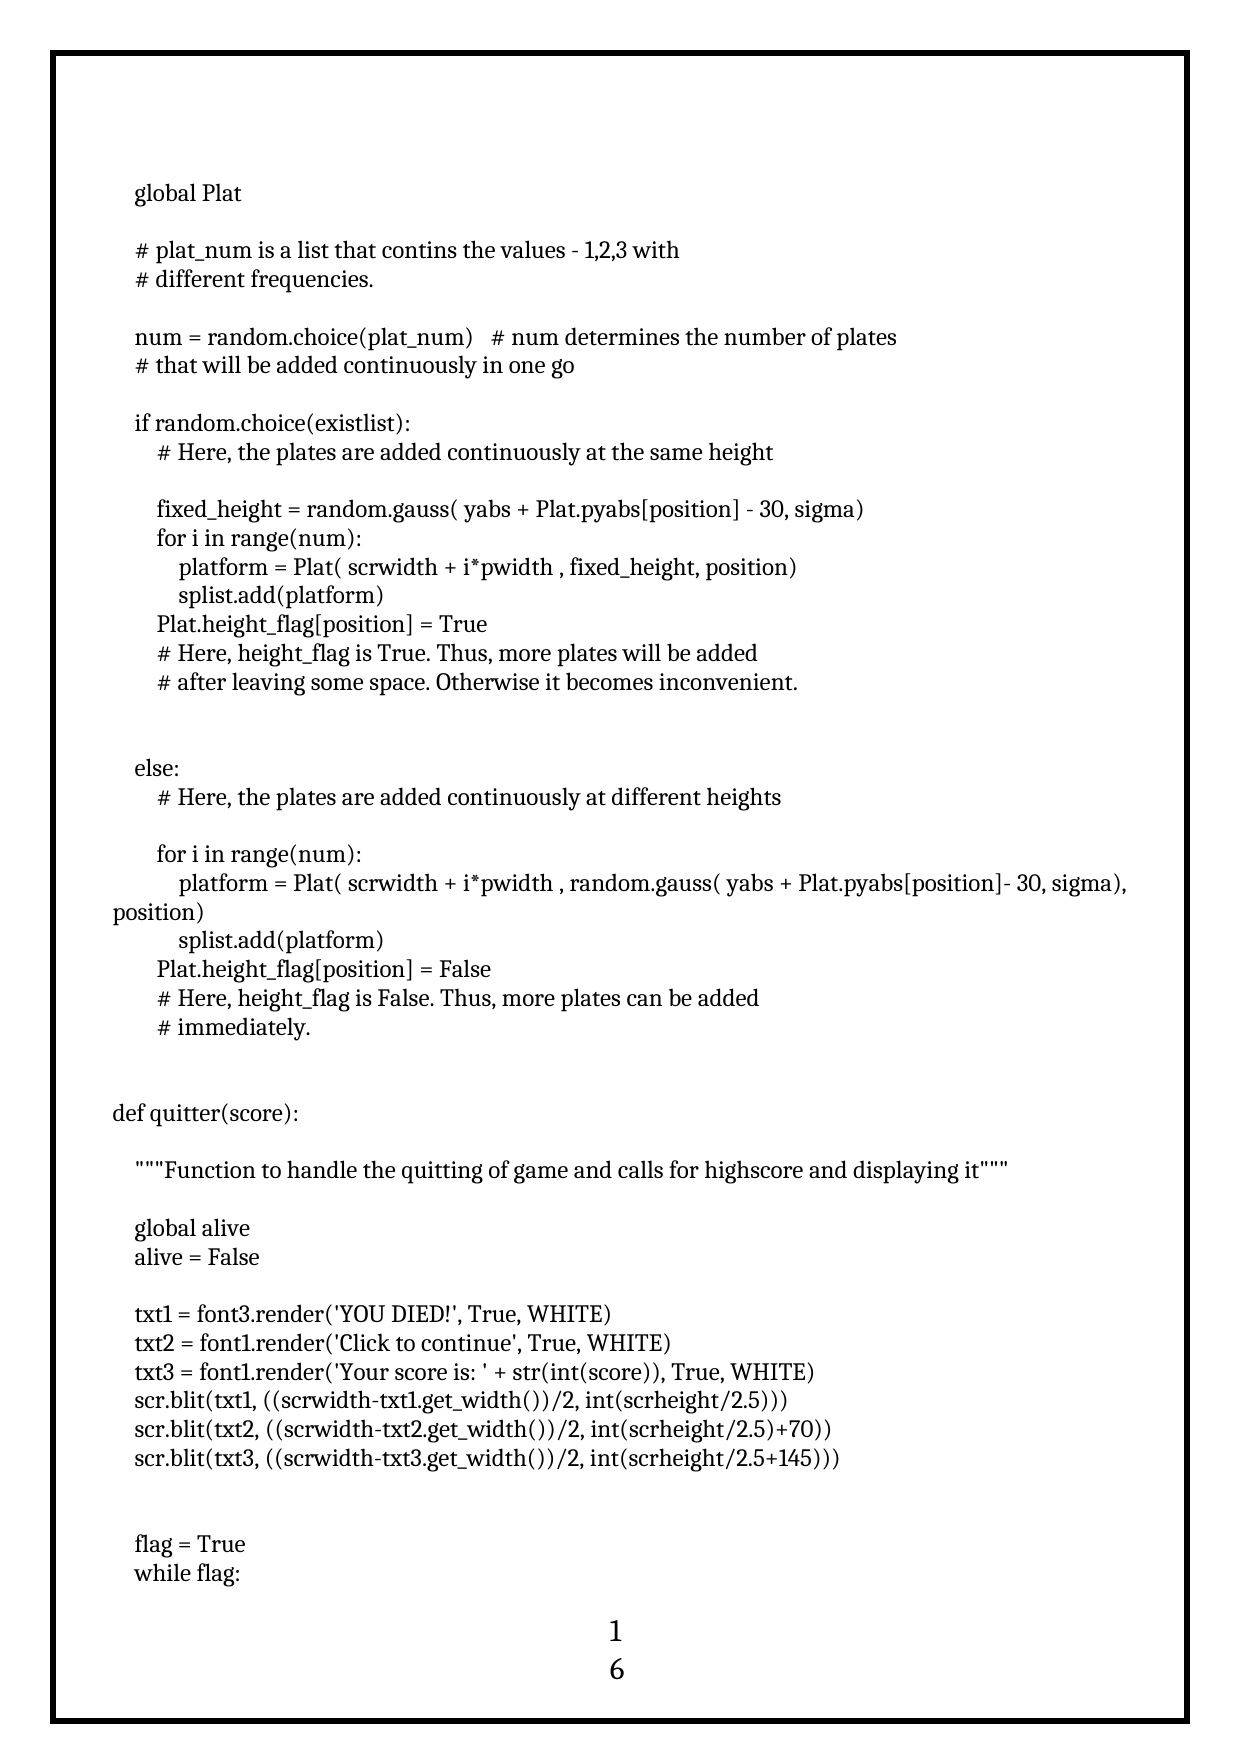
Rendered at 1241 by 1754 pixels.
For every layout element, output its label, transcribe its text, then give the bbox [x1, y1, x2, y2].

text # Here, height_flag is False. Thus, more plates can be added [112, 984, 1128, 1012]
text flag = True [112, 1530, 1128, 1559]
text # Here, the plates are added continuously at different heights [112, 782, 1128, 811]
text scr.blit(txt2, ((scrwidth-txt2.get_width())/2, int(scrheight/2.5)+70)) [112, 1415, 1128, 1444]
text while flag: [112, 1559, 1128, 1587]
text # plat_num is a list that contins the values - 1,2,3 with [112, 236, 1128, 265]
text txt3 = font1.render('Your score is: ' + str(int(score)), True, WHITE) [112, 1357, 1128, 1386]
text for i in range(num): [112, 840, 1128, 869]
text if random.choice(existlist): [112, 409, 1128, 437]
text # immediately. [112, 1012, 1128, 1041]
text fixed_height = random.gauss( yabs + Plat.pyabs[position] - 30, sigma) [112, 495, 1128, 524]
text txt2 = font1.render('Click to continue', True, WHITE) [112, 1329, 1128, 1357]
text else: [112, 754, 1128, 782]
text scr.blit(txt1, ((scrwidth-txt1.get_width())/2, int(scrheight/2.5))) [112, 1386, 1128, 1415]
text platform = Plat( scrwidth + i*pwidth , random.gauss( yabs + Plat.pyabs[position]- 30, sigma), position) [112, 869, 1128, 926]
text # after leaving some space. Otherwise it becomes inconvenient. [112, 667, 1128, 696]
text """Function to handle the quitting of game and calls for highscore and displaying it""" [112, 1156, 1128, 1185]
text for i in range(num): [112, 524, 1128, 552]
text num = random.choice(plat_num) # num determines the number of plates [112, 322, 1128, 351]
text splist.add(platform) [112, 581, 1128, 610]
text txt1 = font3.render('YOU DIED!', True, WHITE) [112, 1300, 1128, 1329]
text Plat.height_flag[position] = False [112, 955, 1128, 984]
text # Here, the plates are added continuously at the same height [112, 437, 1128, 466]
text Plat.height_flag[position] = True [112, 610, 1128, 639]
text global alive [112, 1214, 1128, 1242]
text def quitter(score): [112, 1099, 1128, 1127]
text # different frequencies. [112, 265, 1128, 294]
text splist.add(platform) [112, 926, 1128, 955]
text platform = Plat( scrwidth + i*pwidth , fixed_height, position) [112, 552, 1128, 581]
text # that will be added continuously in one go [112, 351, 1128, 380]
text global Plat [112, 179, 1128, 207]
text alive = False [112, 1242, 1128, 1271]
text scr.blit(txt3, ((scrwidth-txt3.get_width())/2, int(scrheight/2.5+145))) [112, 1444, 1128, 1472]
text # Here, height_flag is True. Thus, more plates will be added [112, 639, 1128, 667]
